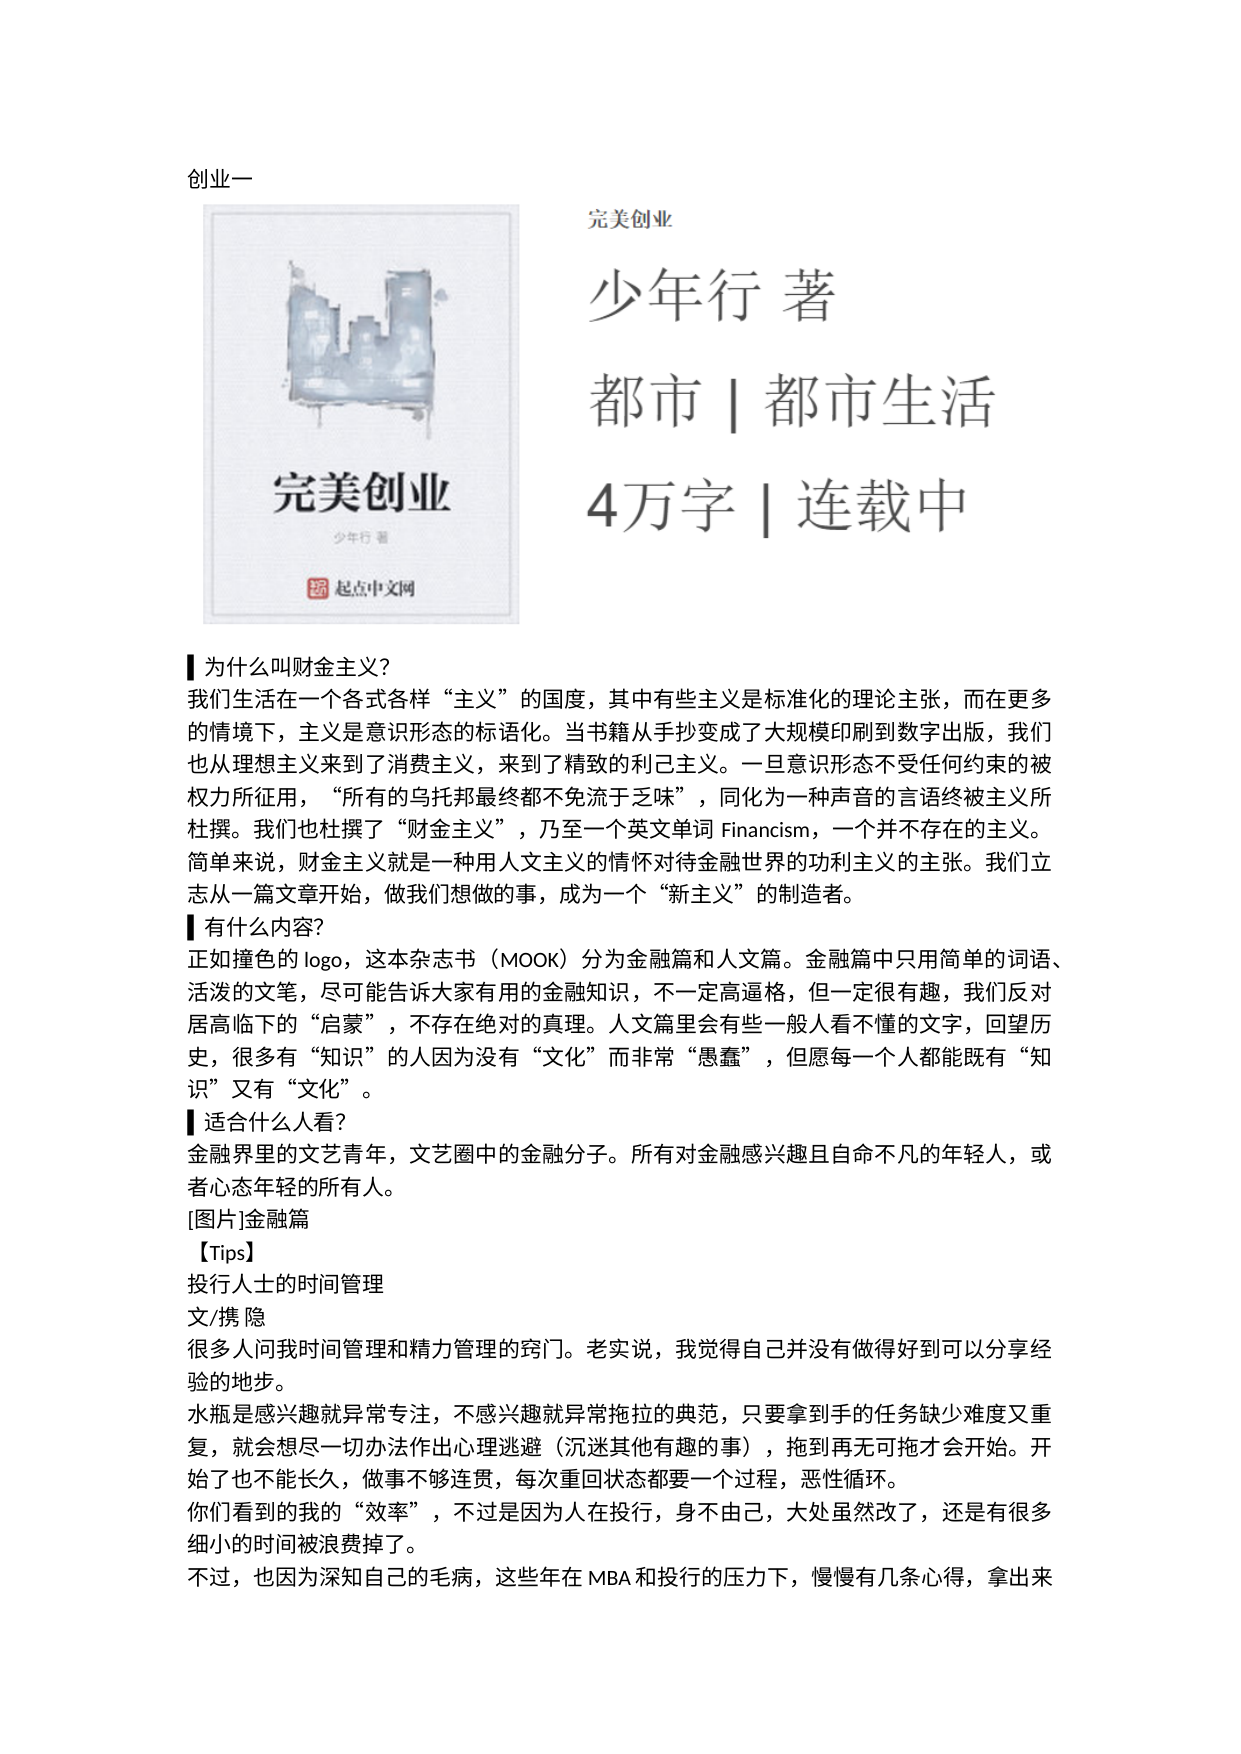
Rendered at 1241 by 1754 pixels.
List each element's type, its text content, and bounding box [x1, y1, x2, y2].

text 【Tips】 [187, 1234, 1053, 1267]
text ▍有什么内容？ [187, 909, 1053, 942]
text 我们生活在一个各式各样“主义”的国度，其中有些主义是标准化的理论主张，而在更多的情境下，主义是意识形态的标语化。当书籍从手抄变成了大规模印刷到数字出版，我们也从理想主义来到了消费主义，来到了精致的利己主义。一旦意识形态不受任何约束的被权力所征用，“所有的乌托邦最终都不免流于乏味”，同化为一种声音的言语终被主义所杜撰。我们也杜撰了“财金主义”，乃至一个英文单词Financism，一个并不存在的主义。简单来说，财金主义就是一种用人文主义的情怀对待金融世界的功利主义的主张。我们立志从一篇文章开始，做我们想做的事，成为一个“新主义”的制造者。 [187, 682, 1053, 909]
text 文/携 隐 [187, 1299, 1053, 1332]
text ▍适合什么人看？ [187, 1104, 1053, 1137]
text 很多人问我时间管理和精力管理的窍门。老实说，我觉得自己并没有做得好到可以分享经验的地步。 [187, 1332, 1053, 1397]
text 创业一 [187, 162, 1053, 194]
text 金融界里的文艺青年，文艺圈中的金融分子。所有对金融感兴趣且自命不凡的年轻人，或者心态年轻的所有人。 [187, 1137, 1053, 1202]
text 你们看到的我的“效率”，不过是因为人在投行，身不由己，大处虽然改了，还是有很多细小的时间被浪费掉了。 [187, 1494, 1053, 1559]
text ▍为什么叫财金主义？ [187, 649, 1053, 682]
text 投行人士的时间管理 [187, 1267, 1053, 1299]
text [图片]金融篇 [187, 1202, 1053, 1234]
picture [187, 194, 1053, 637]
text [187, 1559, 1053, 1592]
text 正如撞色的logo，这本杂志书（MOOK）分为金融篇和人文篇。金融篇中只用简单的词语、活泼的文笔，尽可能告诉大家有用的金融知识，不一定高逼格，但一定很有趣，我们反对居高临下的“启蒙”，不存在绝对的真理。人文篇里会有些一般人看不懂的文字，回望历史，很多有“知识”的人因为没有“文化”而非常“愚蠢”，但愿每一个人都能既有“知识”又有“文化”。 [187, 942, 1053, 1104]
text 水瓶是感兴趣就异常专注，不感兴趣就异常拖拉的典范，只要拿到手的任务缺少难度又重复，就会想尽一切办法作出心理逃避（沉迷其他有趣的事），拖到再无可拖才会开始。开始了也不能长久，做事不够连贯，每次重回状态都要一个过程，恶性循环。 [187, 1397, 1053, 1494]
